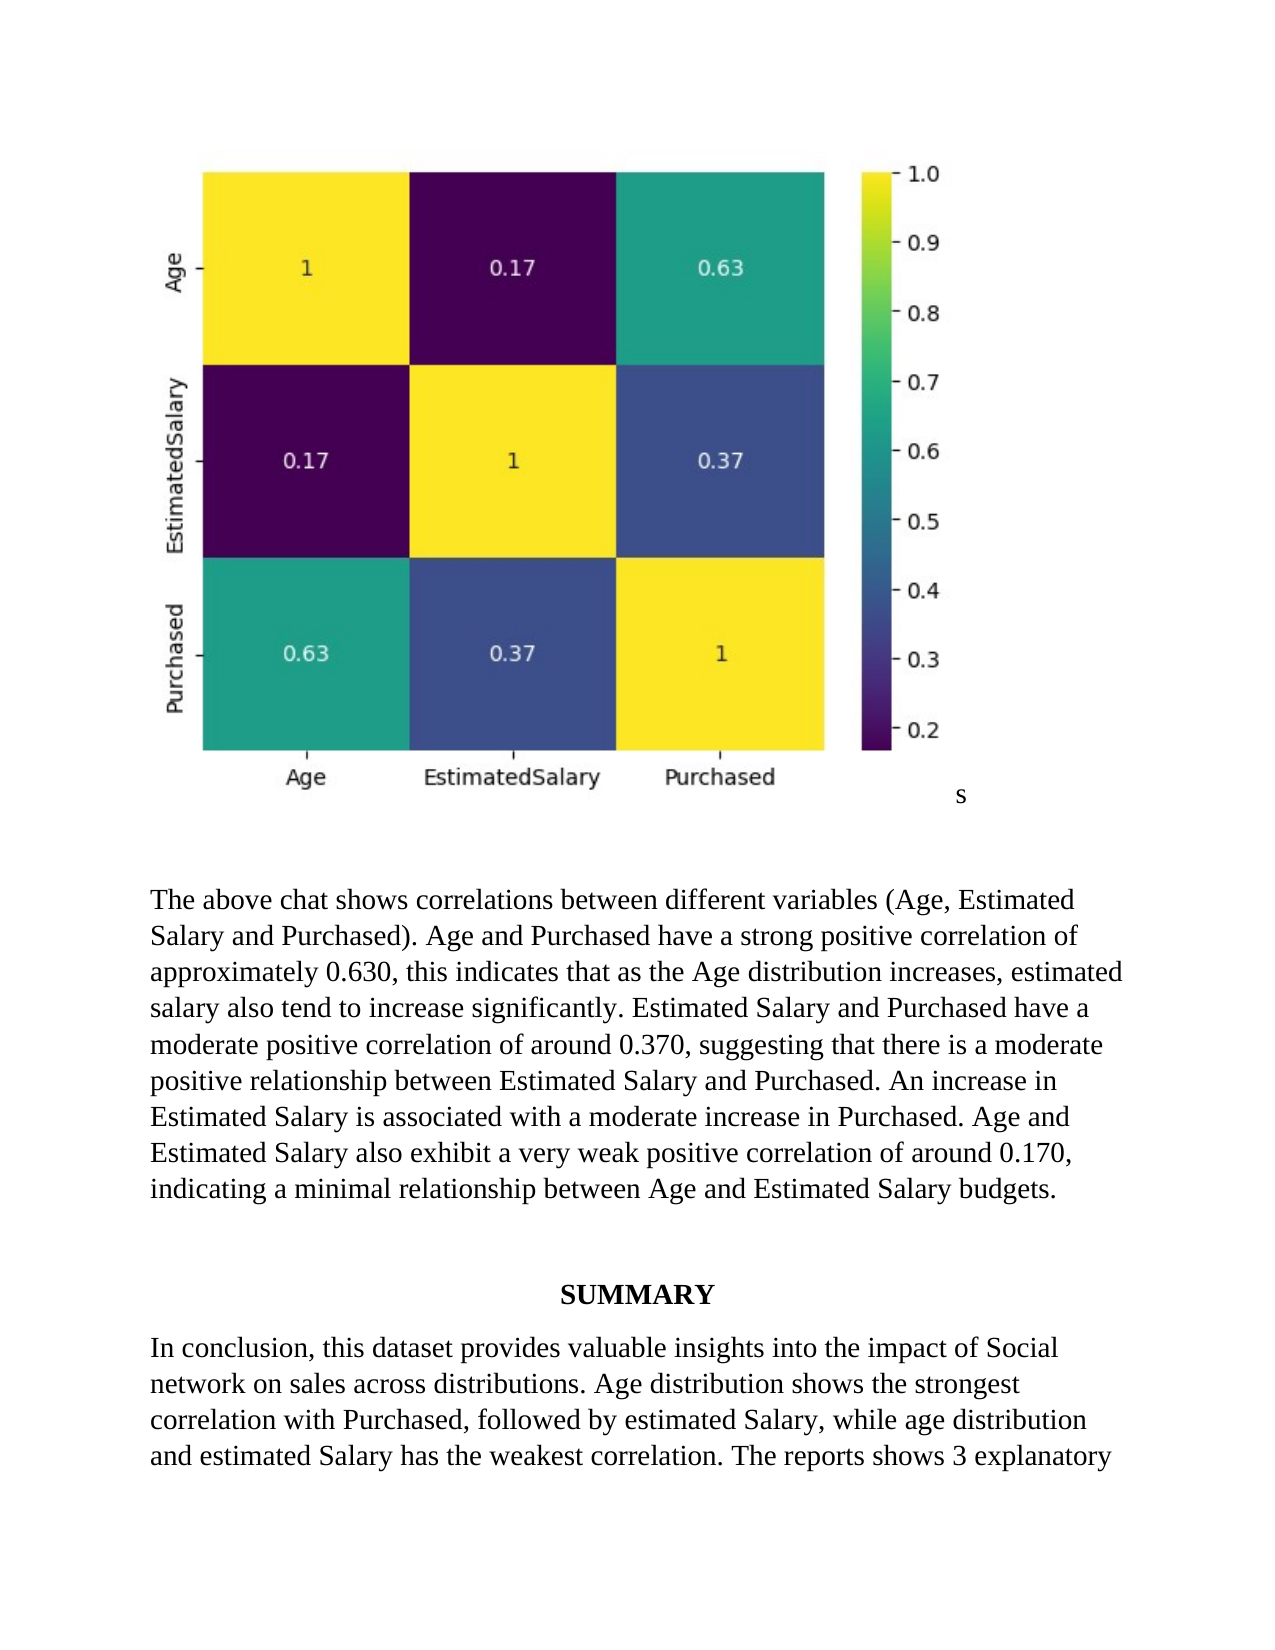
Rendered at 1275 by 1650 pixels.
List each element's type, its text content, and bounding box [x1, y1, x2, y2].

text SUMMARY [150, 1277, 1125, 1311]
picture [150, 150, 956, 804]
text The above chat shows correlations between different variables (Age, Estimated Salary and Purchased). Age and Purchased have a strong positive correlation of approximately 0.630, this indicates that as the Age distribution increases, estimated salary also tend to increase significantly. Estimated Salary and Purchased have a moderate positive correlation of around 0.370, suggesting that there is a moderate positive relationship between Estimated Salary and Purchased. An increase in Estimated Salary is associated with a moderate increase in Purchased. Age and Estimated Salary also exhibit a very weak positive correlation of around 0.170, indicating a minimal relationship between Age and Estimated Salary budgets. [150, 882, 1125, 1205]
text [150, 1330, 1125, 1472]
